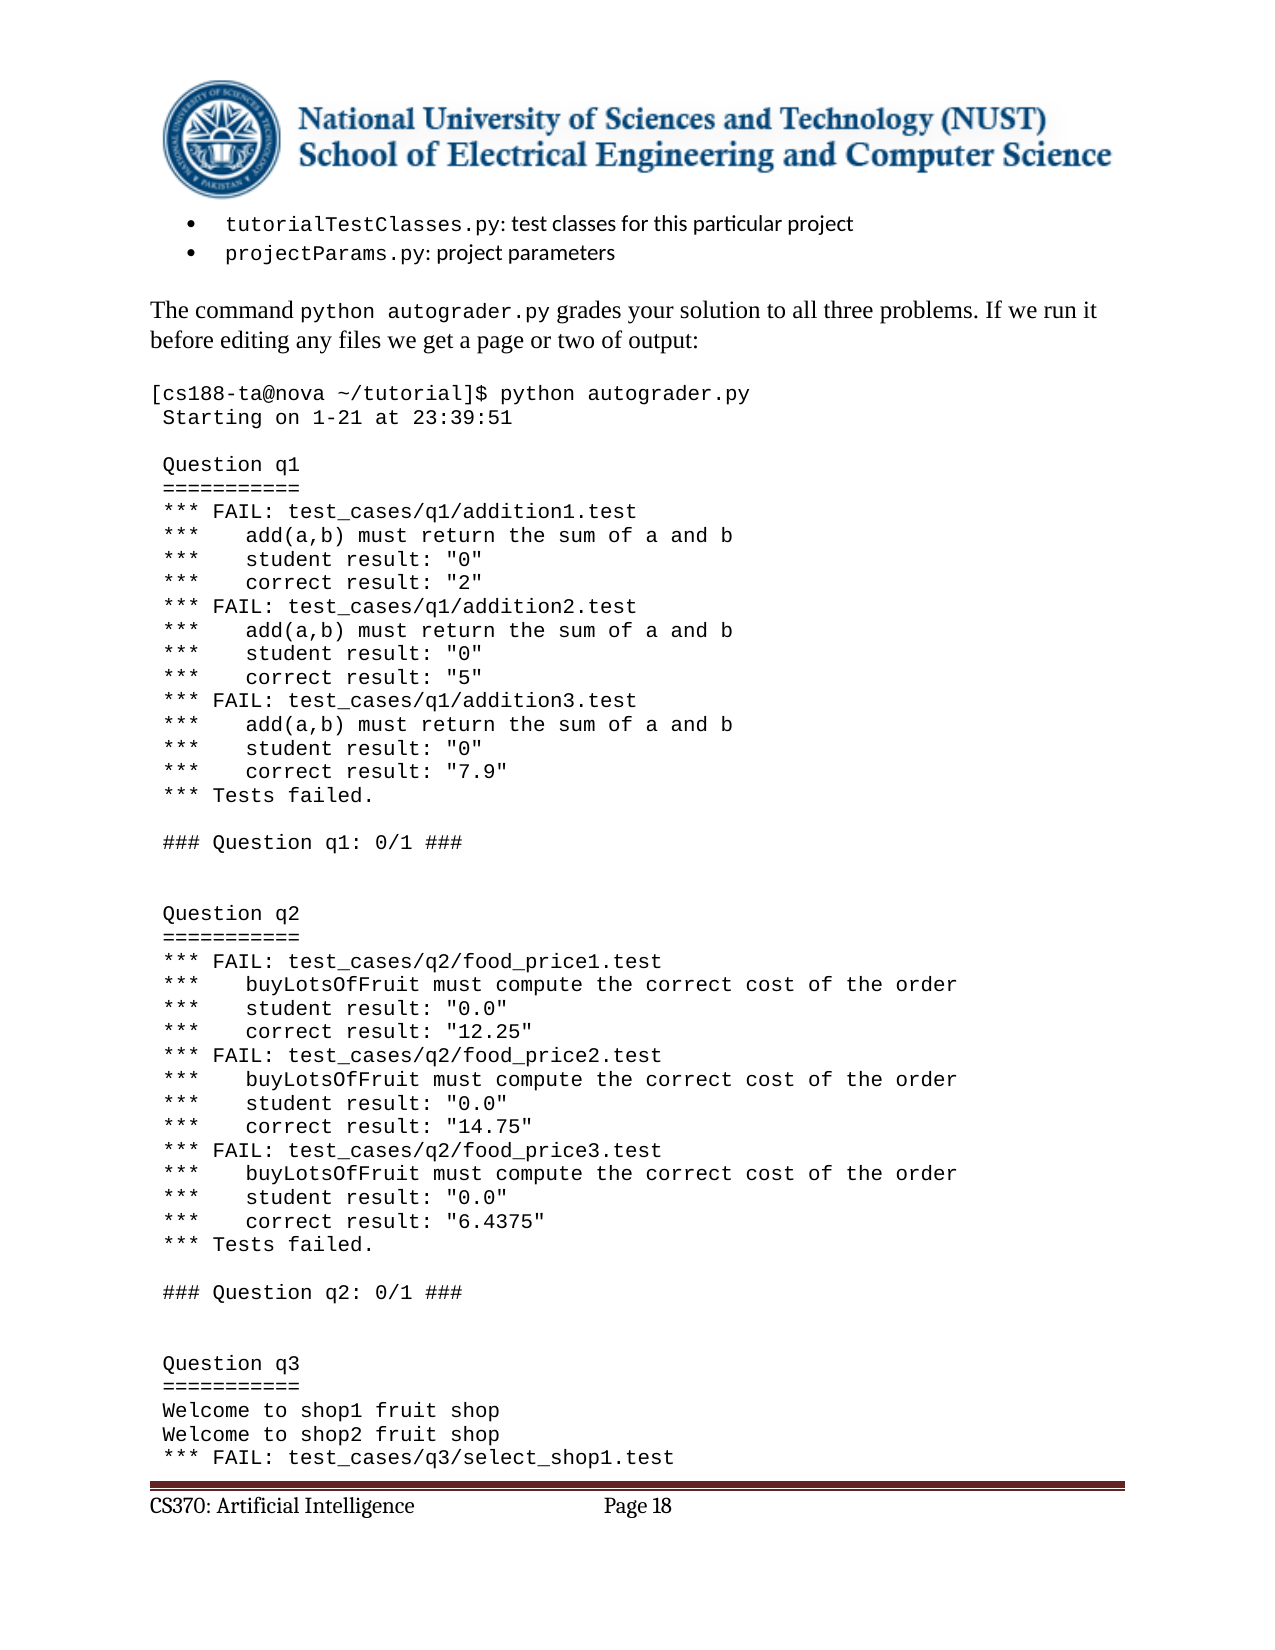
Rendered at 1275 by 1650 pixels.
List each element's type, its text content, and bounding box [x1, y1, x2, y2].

text *** buyLotsOfFruit must compute the correct cost of the order [150, 1163, 1125, 1187]
text Question q1 [150, 454, 1125, 478]
text *** Tests failed. [150, 785, 1125, 809]
text *** FAIL: test_cases/q3/select_shop1.test [150, 1447, 1125, 1471]
text The command python autograder.py grades your solution to all three problems. If we run it before editing any files we get a page or two of output: [150, 296, 1125, 354]
text *** buyLotsOfFruit must compute the correct cost of the order [150, 1069, 1125, 1092]
text Welcome to shop2 fruit shop [150, 1423, 1125, 1447]
text *** add(a,b) must return the sum of a and b [150, 525, 1125, 549]
text *** buyLotsOfFruit must compute the correct cost of the order [150, 974, 1125, 998]
text Question q2 [150, 903, 1125, 927]
text *** student result: "0.0" [150, 1187, 1125, 1211]
text *** Tests failed. [150, 1234, 1125, 1258]
text ### Question q1: 0/1 ### [150, 832, 1125, 856]
text Question q3 [150, 1353, 1125, 1376]
text *** student result: "0" [150, 643, 1125, 667]
text *** student result: "0.0" [150, 1092, 1125, 1116]
text *** student result: "0" [150, 738, 1125, 761]
text Welcome to shop1 fruit shop [150, 1400, 1125, 1423]
text *** FAIL: test_cases/q1/addition3.test [150, 691, 1125, 714]
text *** FAIL: test_cases/q1/addition2.test [150, 596, 1125, 619]
text *** add(a,b) must return the sum of a and b [150, 619, 1125, 643]
text *** student result: "0" [150, 549, 1125, 572]
text =========== [150, 1376, 1125, 1400]
text *** FAIL: test_cases/q2/food_price1.test [150, 951, 1125, 974]
text [cs188-ta@nova ~/tutorial]$ python autograder.py [150, 383, 1125, 407]
text *** correct result: "6.4375" [150, 1211, 1125, 1234]
picture [150, 75, 1125, 210]
text Starting on 1-21 at 23:39:51 [150, 407, 1125, 430]
text *** student result: "0.0" [150, 998, 1125, 1022]
text *** FAIL: test_cases/q1/addition1.test [150, 501, 1125, 525]
text *** FAIL: test_cases/q2/food_price2.test [150, 1045, 1125, 1069]
text *** correct result: "12.25" [150, 1022, 1125, 1045]
text *** correct result: "2" [150, 572, 1125, 596]
text *** FAIL: test_cases/q2/food_price3.test [150, 1140, 1125, 1163]
text =========== [150, 478, 1125, 501]
text =========== [150, 927, 1125, 951]
list projectParams.py: project parameters [187, 238, 1125, 266]
list tutorialTestClasses.py: test classes for this particular project [187, 210, 1125, 238]
text *** correct result: "14.75" [150, 1116, 1125, 1140]
text *** correct result: "5" [150, 667, 1125, 691]
text *** correct result: "7.9" [150, 761, 1125, 785]
text ### Question q2: 0/1 ### [150, 1282, 1125, 1305]
text *** add(a,b) must return the sum of a and b [150, 714, 1125, 738]
